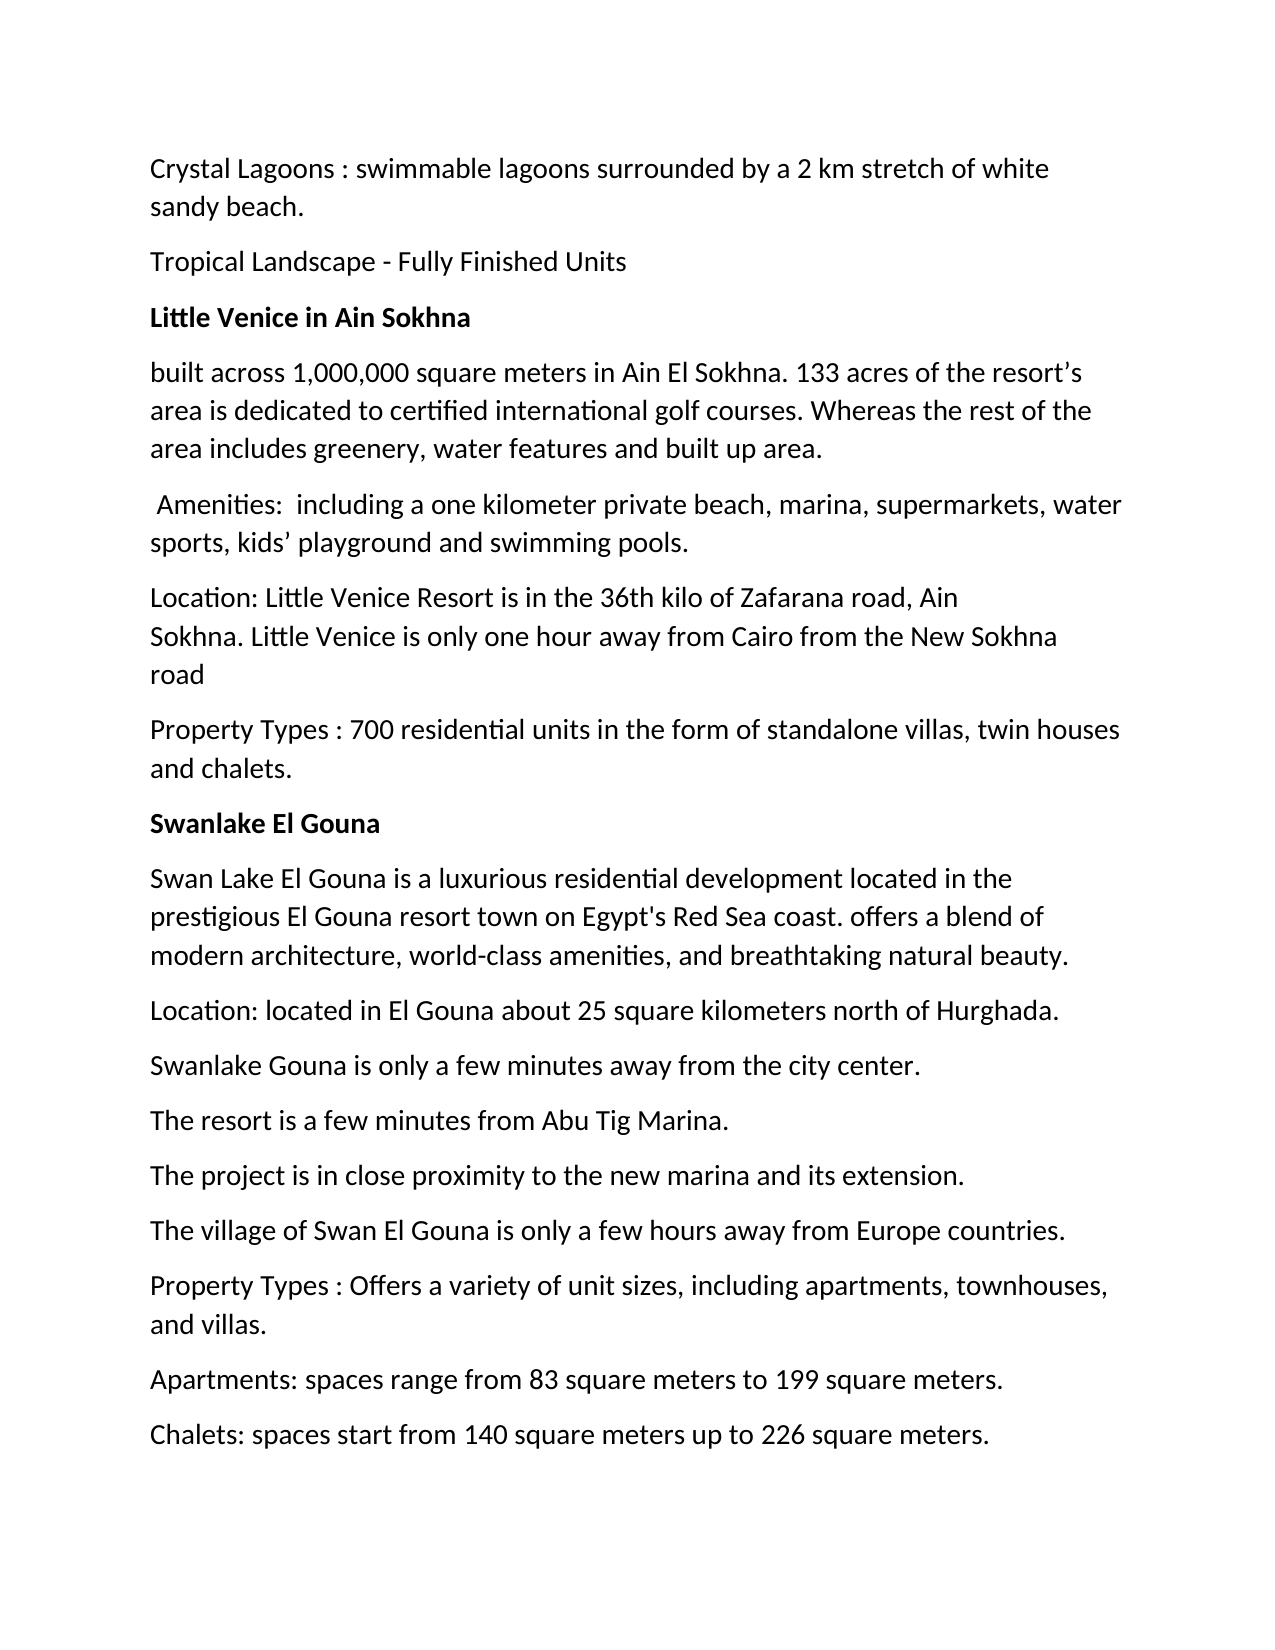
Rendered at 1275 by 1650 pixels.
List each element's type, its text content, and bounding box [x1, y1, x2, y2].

text Swanlake Gouna is only a few minutes away from the city center. [150, 1047, 1125, 1083]
text ﻿ Amenities: including a one kilometer private beach, marina, supermarkets, water sports, kids’ playground and swimming pools. [150, 486, 1125, 560]
text Chalets: spaces start from 140 square meters up to 226 square meters. [150, 1416, 1125, 1452]
text The village of Swan El Gouna is only a few hours away from Europe countries. [150, 1212, 1125, 1248]
text Location: located in El Gouna about 25 square kilometers north of Hurghada. [150, 992, 1125, 1027]
text built across 1,000,000 square meters in Ain El Sokhna. 133 acres of the resort’s area is dedicated to certified international golf courses. Whereas the rest of the area includes greenery, water features and built up area. [150, 354, 1125, 466]
text Swanlake El Gouna [150, 805, 1125, 840]
text Swan Lake El Gouna is a luxurious residential development located in the prestigious El Gouna resort town on Egypt's Red Sea coast. offers a blend of modern architecture, world-class amenities, and breathtaking natural beauty. [150, 860, 1125, 972]
text Property Types : 700 residential units in the form of standalone villas, twin houses and chalets. [150, 711, 1125, 785]
text Little Venice in Ain Sokhna [150, 299, 1125, 334]
text Tropical Landscape - Fully Finished Units [150, 243, 1125, 279]
text The resort is a few minutes from Abu Tig Marina. [150, 1102, 1125, 1138]
text Apartments: spaces range from 83 square meters to 199 square meters. [150, 1361, 1125, 1397]
text Crystal Lagoons : swimmable lagoons surrounded by a 2 km stretch of white sandy beach. [150, 150, 1125, 224]
text Property Types : Offers a variety of unit sizes, including apartments, townhouses, and villas. [150, 1267, 1125, 1341]
text The project is in close proximity to the new marina and its extension. [150, 1157, 1125, 1193]
text Location: Little Venice Resort is in the 36th kilo of Zafarana road, Ain Sokhna. Little Venice is only one hour away from Cairo from the New Sokhna road [150, 579, 1125, 692]
